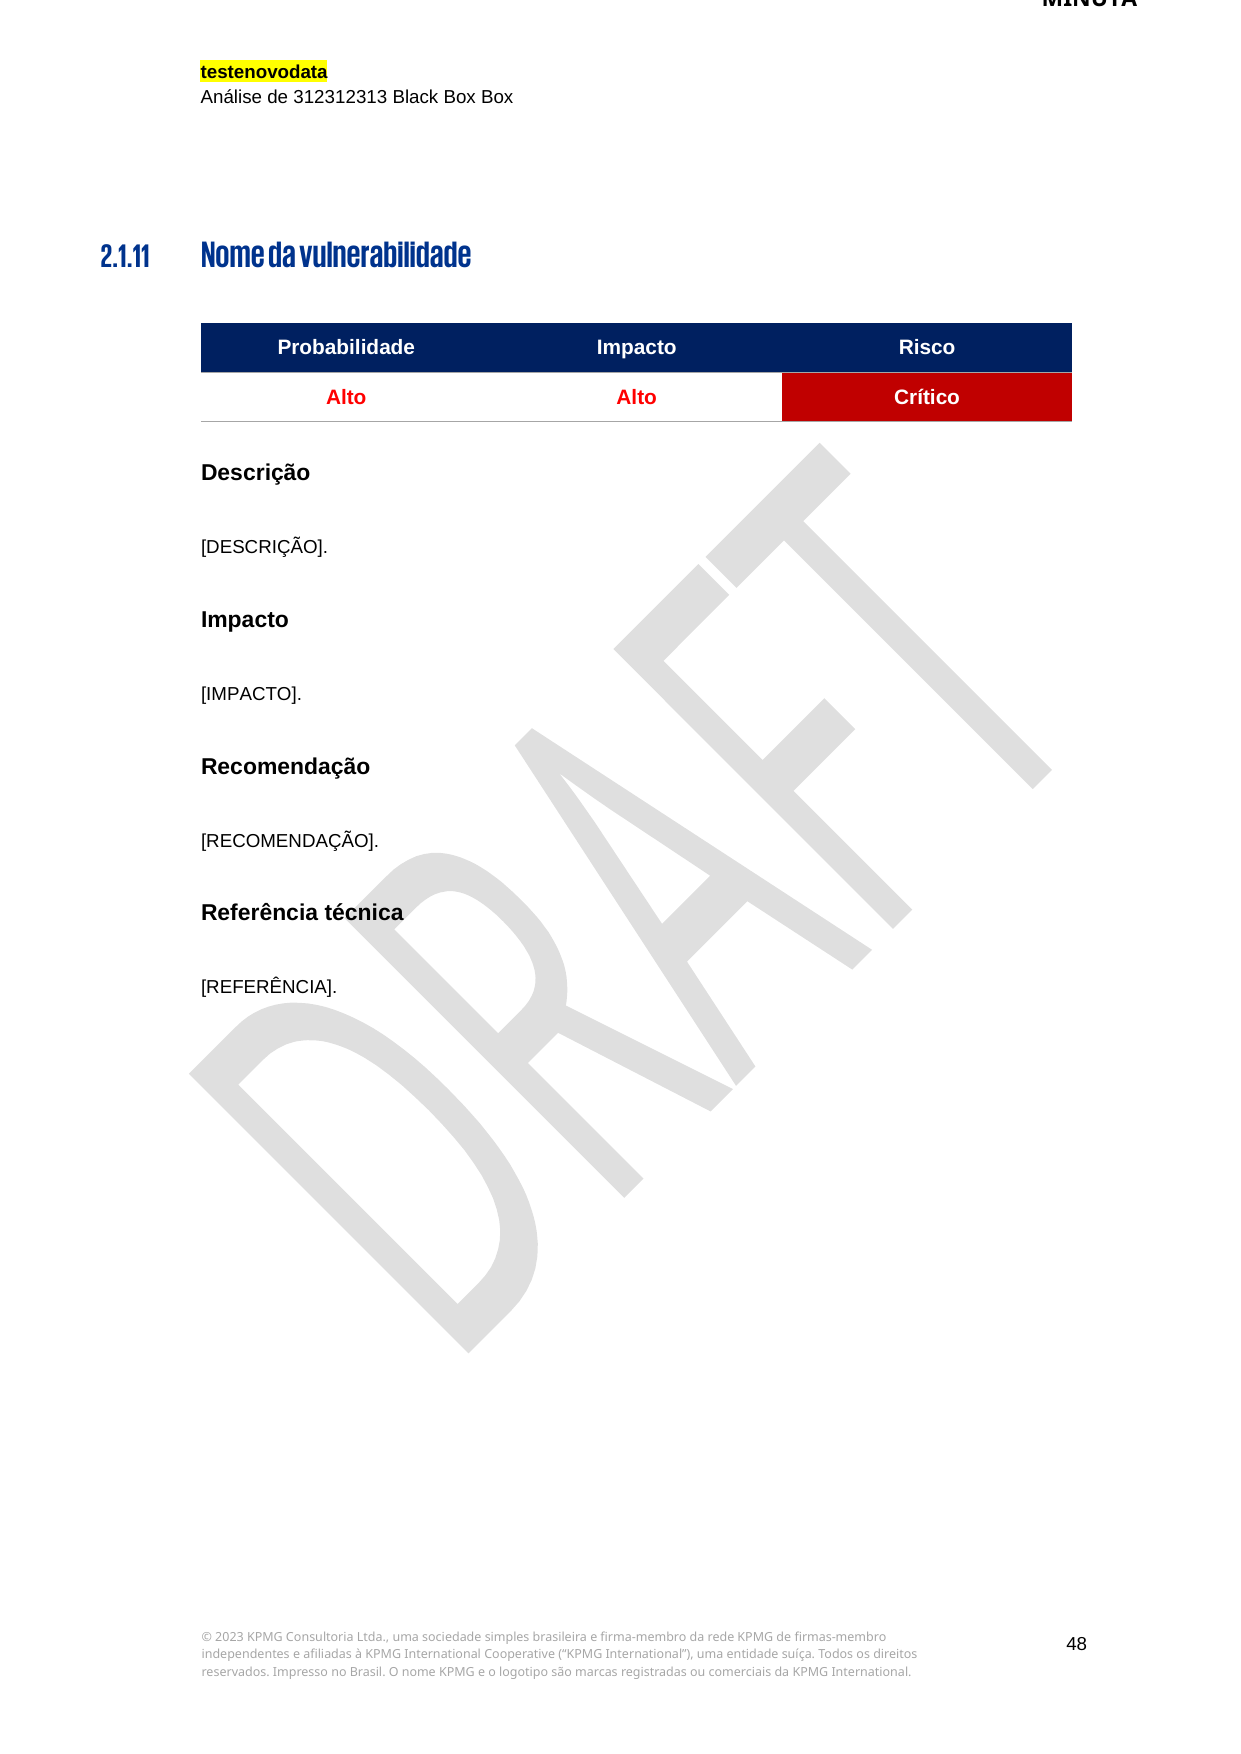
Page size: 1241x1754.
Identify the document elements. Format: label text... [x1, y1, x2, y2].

text [IMPACTO]. [201, 683, 1087, 704]
text [RECOMENDAÇÃO]. [201, 829, 1087, 851]
text [REFERÊNCIA]. [201, 976, 1087, 998]
subtitle Nome da vulnerabilidade [100, 226, 1087, 271]
text Referência técnica [201, 899, 1087, 926]
table_header Probabilidade [201, 323, 491, 372]
text [DESCRIÇÃO]. [201, 536, 1087, 558]
table_cell Crítico [782, 373, 1072, 421]
text Recomendação [201, 753, 1087, 779]
text Descrição [201, 459, 1087, 485]
table_cell Alto [491, 373, 782, 421]
text Impacto [201, 606, 1087, 632]
table_cell Alto [201, 373, 491, 421]
table_header Risco [782, 323, 1072, 372]
table_header Impacto [491, 323, 782, 372]
